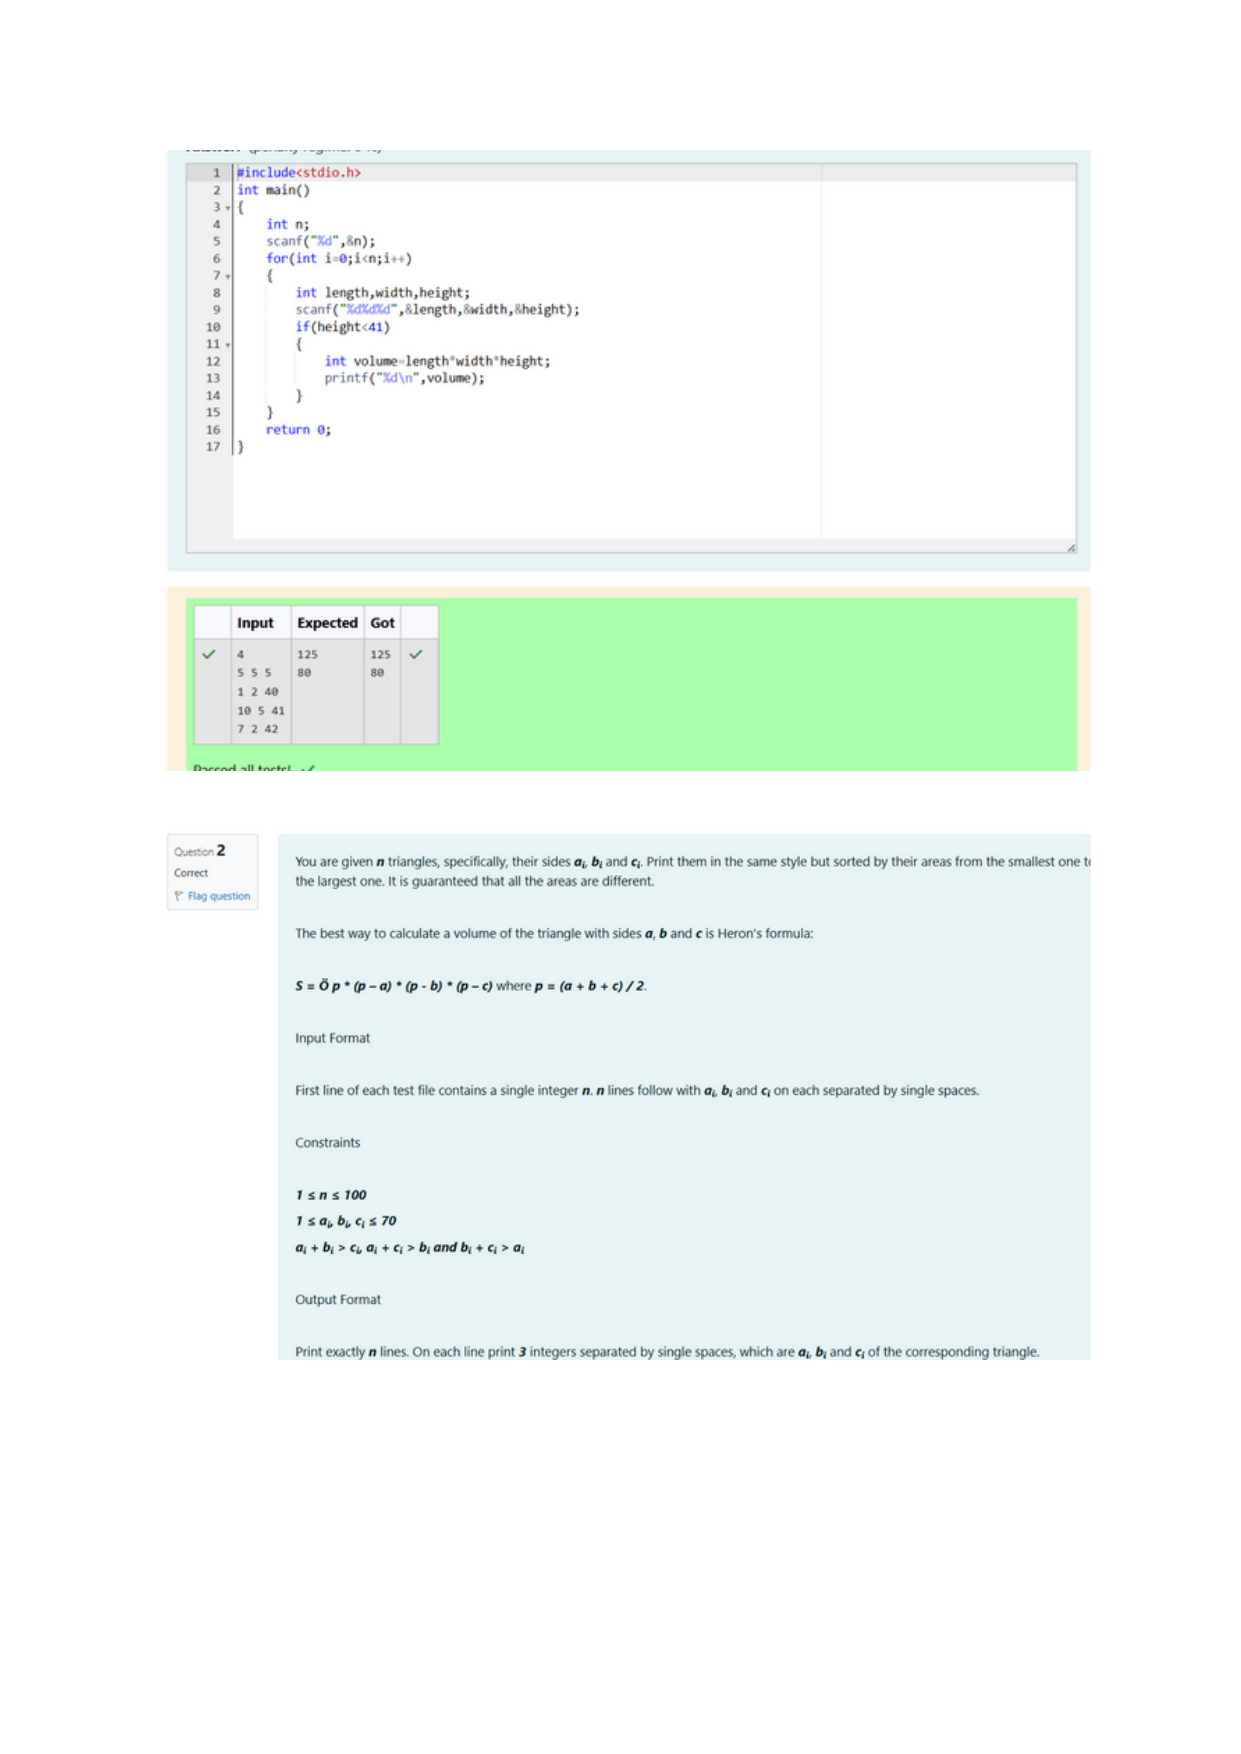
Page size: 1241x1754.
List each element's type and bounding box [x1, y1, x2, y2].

picture [150, 150, 1091, 771]
picture [150, 821, 1091, 1360]
